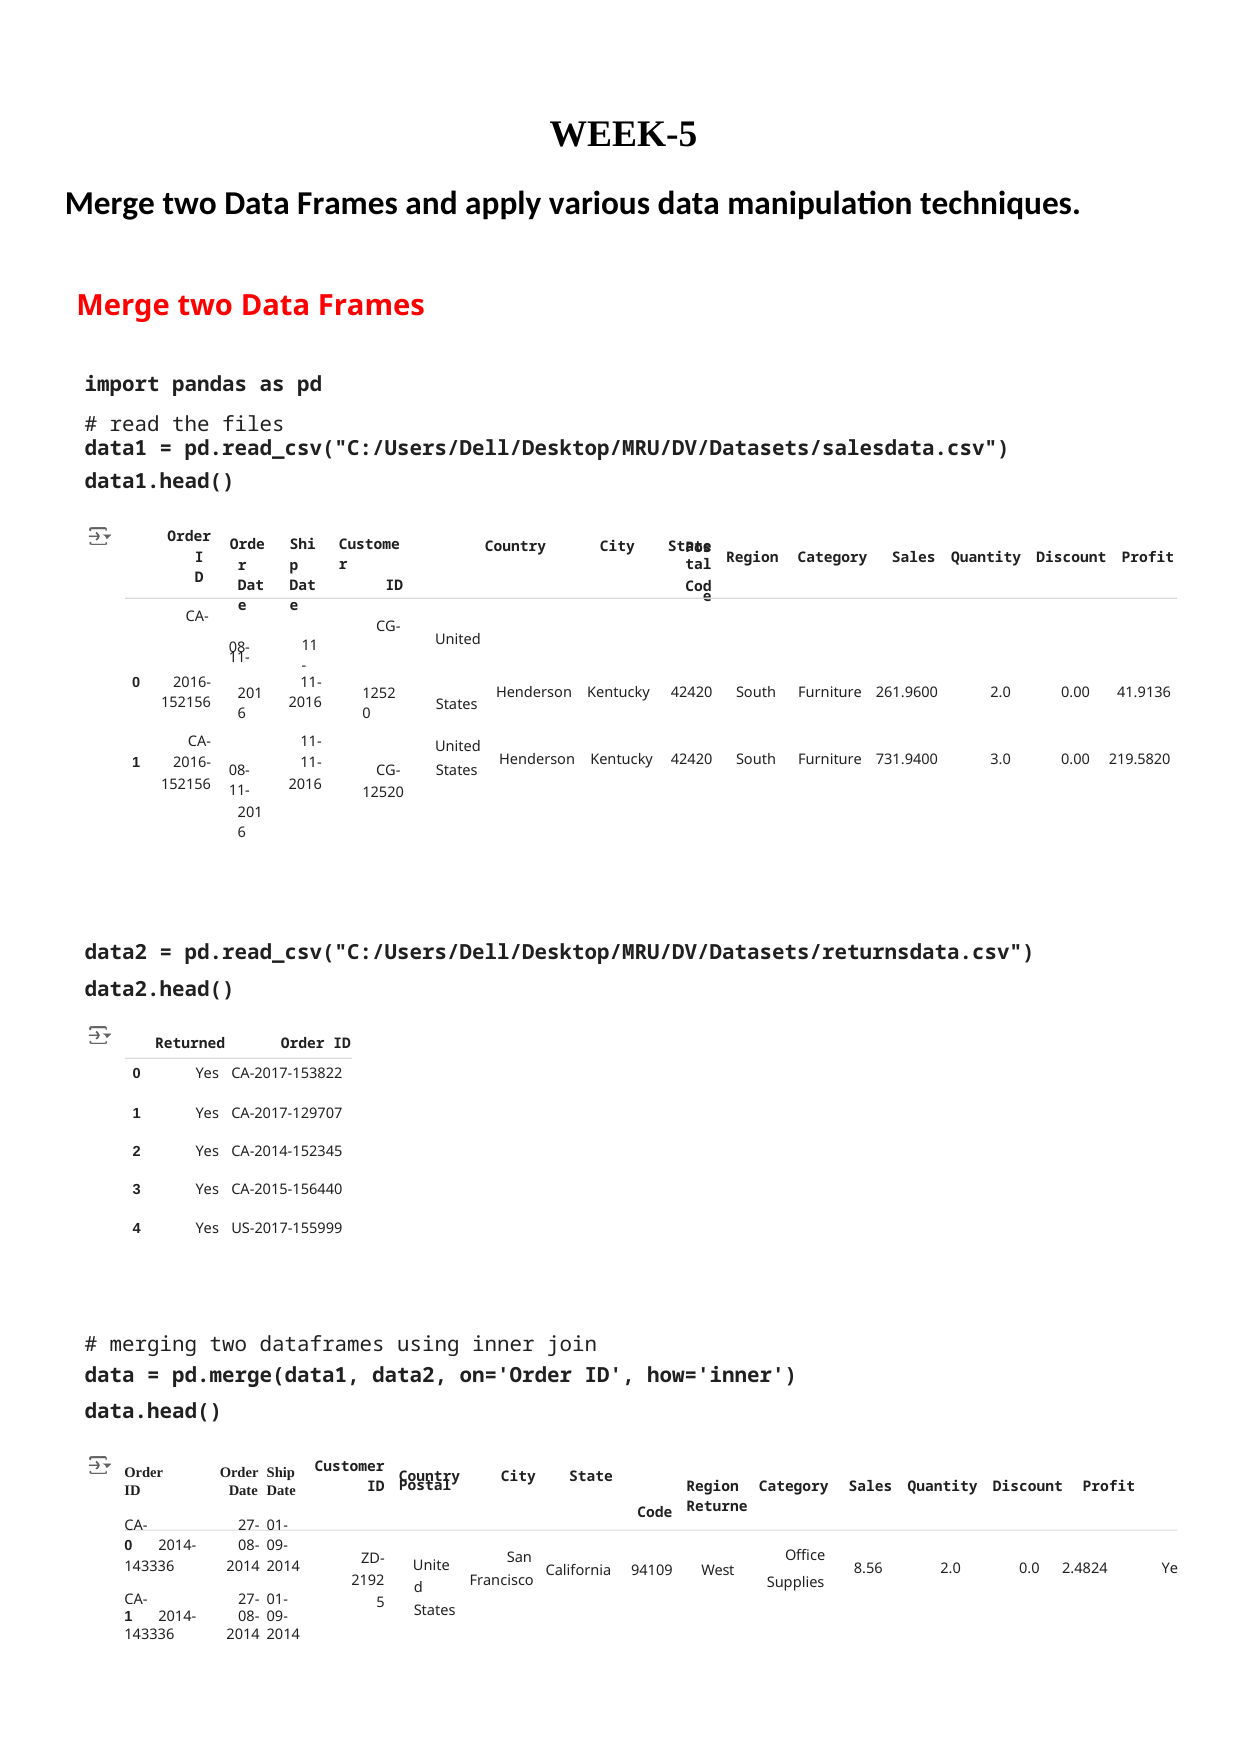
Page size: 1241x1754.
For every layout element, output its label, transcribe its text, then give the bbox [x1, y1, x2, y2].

text Region Category Sales Quantity Discount Profit Returne [686, 1476, 1190, 1515]
text United States [413, 1555, 457, 1619]
text # merging two dataframes using inner join [84, 1329, 1190, 1357]
text ZD- 21925 [343, 1548, 384, 1612]
text Order Date [229, 599, 272, 615]
text San California 94109 West Francisco [469, 1561, 734, 1590]
text Region Category Sales Quantity Discount Profit [726, 546, 1190, 566]
text 11- [301, 634, 321, 674]
text 11- [274, 674, 321, 691]
text 152156 [64, 773, 211, 793]
text 2016 [274, 773, 321, 793]
text ID [325, 574, 403, 594]
text import pandas as pd [84, 369, 331, 397]
text 0 Yes CA-2017-153822 [132, 1057, 1190, 1083]
text 2016 [237, 683, 270, 723]
text 0 2016- [64, 674, 211, 691]
text Country City State Postal [399, 1463, 672, 1507]
text States Henderson Kentucky 42420 South Furniture 261.9600 2.0 0.00 41.9136 [436, 674, 1190, 704]
text # read the files [84, 409, 331, 438]
text ID [194, 547, 211, 586]
text Returned Order ID [155, 1033, 1190, 1053]
text data2.head() [84, 974, 1190, 1002]
text 2016 [274, 691, 321, 711]
text 08-11- [229, 644, 270, 664]
text 11- [274, 752, 321, 771]
text Supplies [767, 1577, 1190, 1591]
text Ship Date [289, 534, 323, 597]
text 08-11- [229, 760, 270, 799]
text Merge two Data Frames [76, 284, 1190, 324]
text Office 8.56 2.0 0.0 2.4824 Ye [785, 1555, 1190, 1577]
text 12520 [362, 683, 403, 723]
text ID [64, 1476, 384, 1496]
text 4 Yes US-2017-155999 [132, 1218, 1190, 1238]
text Code [388, 1507, 672, 1520]
text Customer [64, 1456, 384, 1475]
text Merge two Data Frames and apply various data manipulation techniques. [64, 182, 1190, 223]
text CA- [64, 731, 211, 751]
text WEEK-5 [109, 112, 1138, 155]
text Ship Date [289, 599, 323, 615]
picture [88, 1026, 112, 1044]
text Order Date [229, 534, 272, 597]
text United Henderson Kentucky 42420 South Furniture 731.9400 3.0 0.00 219.5820 States [435, 750, 1171, 779]
text data1 = pd.read_csv("C:/Users/Dell/Desktop/MRU/DV/Datasets/salesdata.csv") [84, 442, 1190, 459]
text CG- 12520 [362, 760, 405, 802]
text 2016 [237, 801, 270, 841]
text Customer [338, 534, 403, 574]
text 1 2016- [64, 752, 211, 771]
picture [88, 1456, 112, 1474]
text data1.head() [84, 467, 1190, 495]
text data.head() [84, 1396, 1190, 1424]
text 2 Yes CA-2014-152345 [132, 1141, 1190, 1161]
text CA- [185, 606, 211, 626]
text data2 = pd.read_csv("C:/Users/Dell/Desktop/MRU/DV/Datasets/returnsdata.csv") [84, 937, 1190, 966]
text 152156 [64, 691, 211, 711]
text Order [64, 526, 211, 546]
text data = pd.merge(data1, data2, on='Order ID', how='inner') [84, 1360, 1190, 1388]
text 11- [274, 731, 321, 751]
picture [88, 527, 112, 545]
text 3 Yes CA-2015-156440 [132, 1179, 1190, 1199]
text 1 Yes CA-2017-129707 [132, 1102, 1190, 1122]
text Country City State Postal Code [421, 543, 711, 597]
